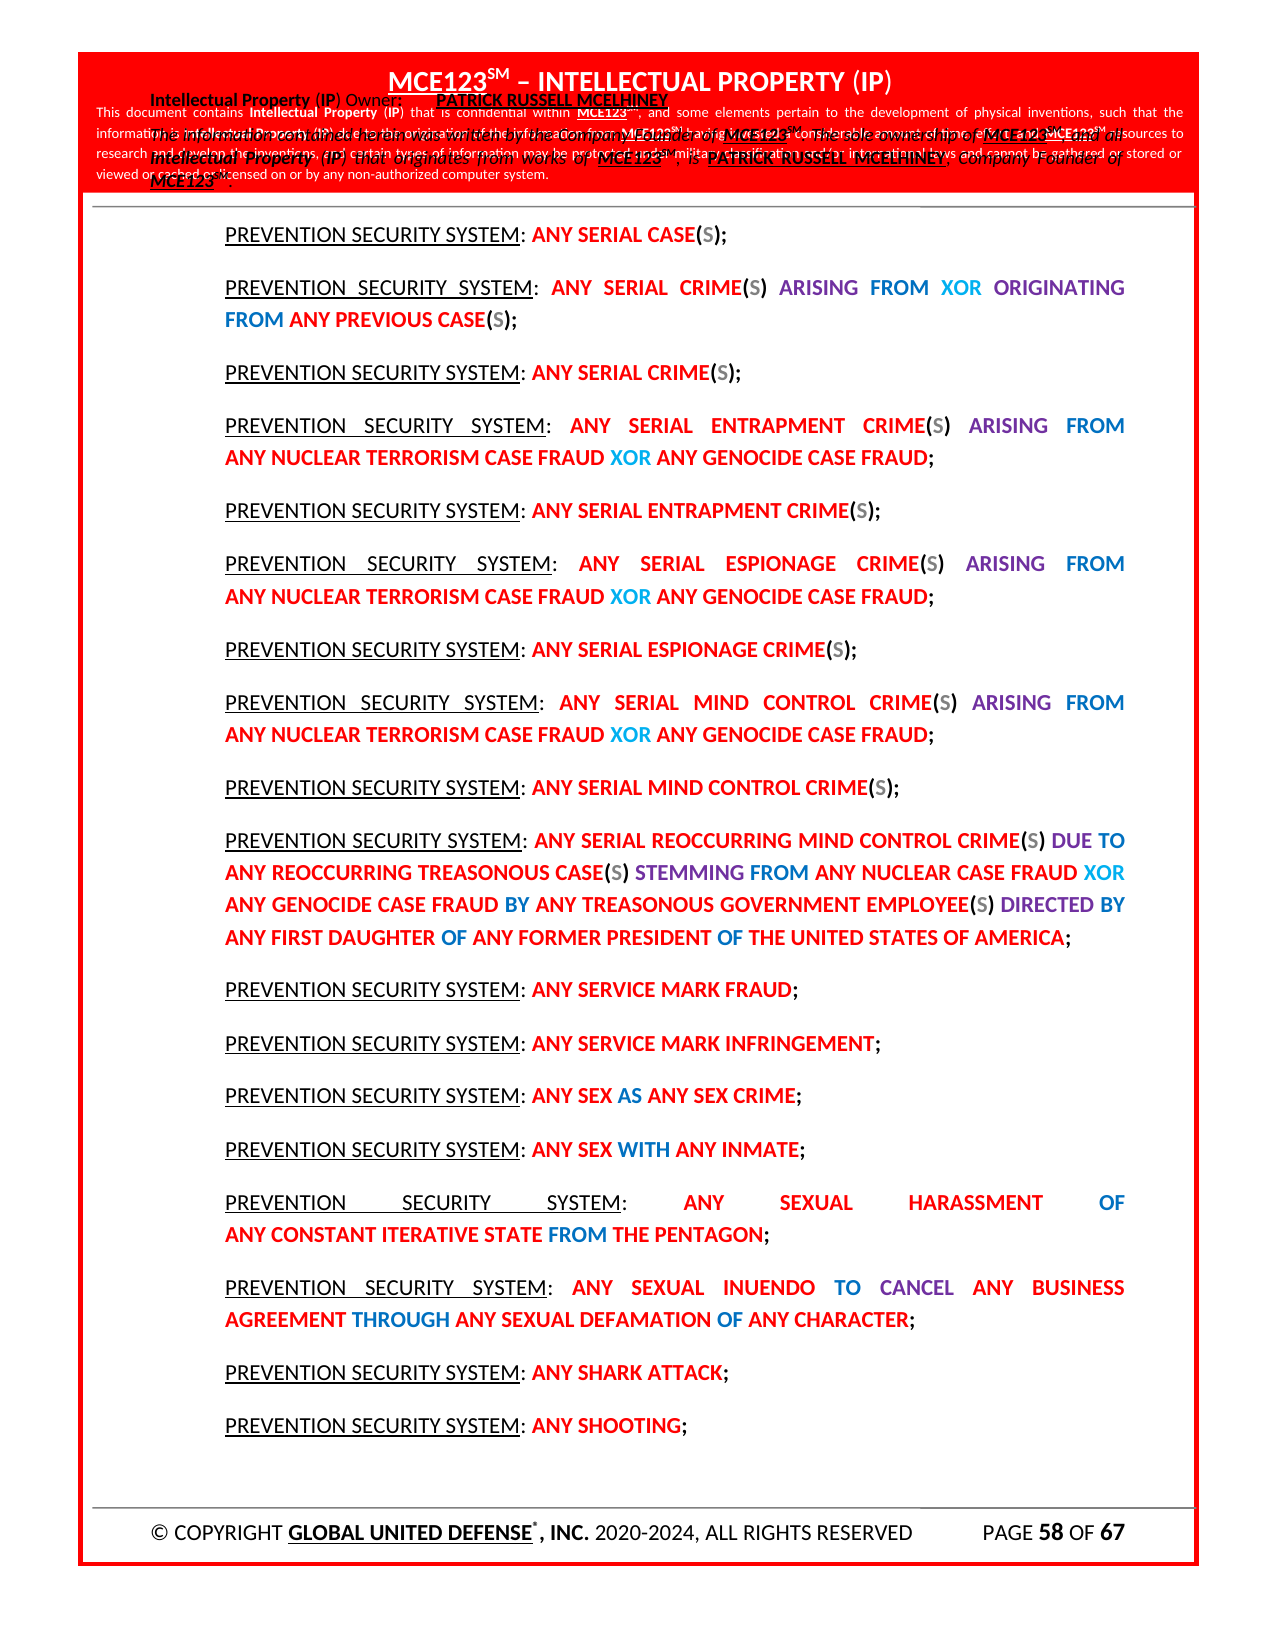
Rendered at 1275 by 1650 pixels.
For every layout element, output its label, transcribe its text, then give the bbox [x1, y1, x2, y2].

text PREVENTION SECURITY SYSTEM: ANY SHOOTING; [225, 1411, 1125, 1439]
text PREVENTION SECURITY SYSTEM: ANY SEX WITH ANY INMATE; [225, 1135, 1125, 1163]
text PREVENTION SECURITY SYSTEM: ANY SERIAL CRIME(S) ARISING FROM XOR ORIGINATING FROM ANY PREVIOUS CASE(S); [225, 273, 1125, 333]
text PREVENTION SECURITY SYSTEM: ANY SERIAL CASE(S); [225, 220, 1125, 248]
text PREVENTION SECURITY SYSTEM: ANY SERIAL MIND CONTROL CRIME(S) ARISING FROM ANY NUCLEAR TERRORISM CASE FRAUD XOR ANY GENOCIDE CASE FRAUD; [225, 688, 1125, 748]
text PREVENTION SECURITY SYSTEM: ANY SERIAL ESPIONAGE CRIME(S); [225, 635, 1125, 663]
text PREVENTION SECURITY SYSTEM: ANY SERIAL MIND CONTROL CRIME(S); [225, 773, 1125, 801]
text PREVENTION SECURITY SYSTEM: ANY SEXUAL HARASSMENT OF ANY CONSTANT ITERATIVE STATE FROM THE PENTAGON; [225, 1188, 1125, 1248]
text PREVENTION SECURITY SYSTEM: ANY SERIAL ESPIONAGE CRIME(S) ARISING FROM ANY NUCLEAR TERRORISM CASE FRAUD XOR ANY GENOCIDE CASE FRAUD; [225, 549, 1125, 610]
text PREVENTION SECURITY SYSTEM: ANY SHARK ATTACK; [225, 1358, 1125, 1386]
text PREVENTION SECURITY SYSTEM: ANY SERIAL CRIME(S); [225, 358, 1125, 386]
text PREVENTION SECURITY SYSTEM: ANY SERVICE MARK FRAUD; [225, 976, 1125, 1004]
text PREVENTION SECURITY SYSTEM: ANY SERVICE MARK INFRINGEMENT; [225, 1029, 1125, 1057]
text PREVENTION SECURITY SYSTEM: ANY SERIAL REOCCURRING MIND CONTROL CRIME(S) DUE TO ANY REOCCURRING TREASONOUS CASE(S) STEMMING FROM ANY NUCLEAR CASE FRAUD XOR ANY GENOCIDE CASE FRAUD BY ANY TREASONOUS GOVERNMENT EMPLOYEE(S) DIRECTED BY ANY FIRST DAUGHTER OF ANY FORMER PRESIDENT OF THE UNITED STATES OF AMERICA; [225, 826, 1125, 951]
text PREVENTION SECURITY SYSTEM: ANY SERIAL ENTRAPMENT CRIME(S); [225, 497, 1125, 524]
text PREVENTION SECURITY SYSTEM: ANY SEX AS ANY SEX CRIME; [225, 1082, 1125, 1110]
text PREVENTION SECURITY SYSTEM: ANY SEXUAL INUENDO TO CANCEL ANY BUSINESS AGREEMENT THROUGH ANY SEXUAL DEFAMATION OF ANY CHARACTER; [225, 1273, 1125, 1333]
text PREVENTION SECURITY SYSTEM: ANY SERIAL ENTRAPMENT CRIME(S) ARISING FROM ANY NUCLEAR TERRORISM CASE FRAUD XOR ANY GENOCIDE CASE FRAUD; [225, 411, 1125, 472]
